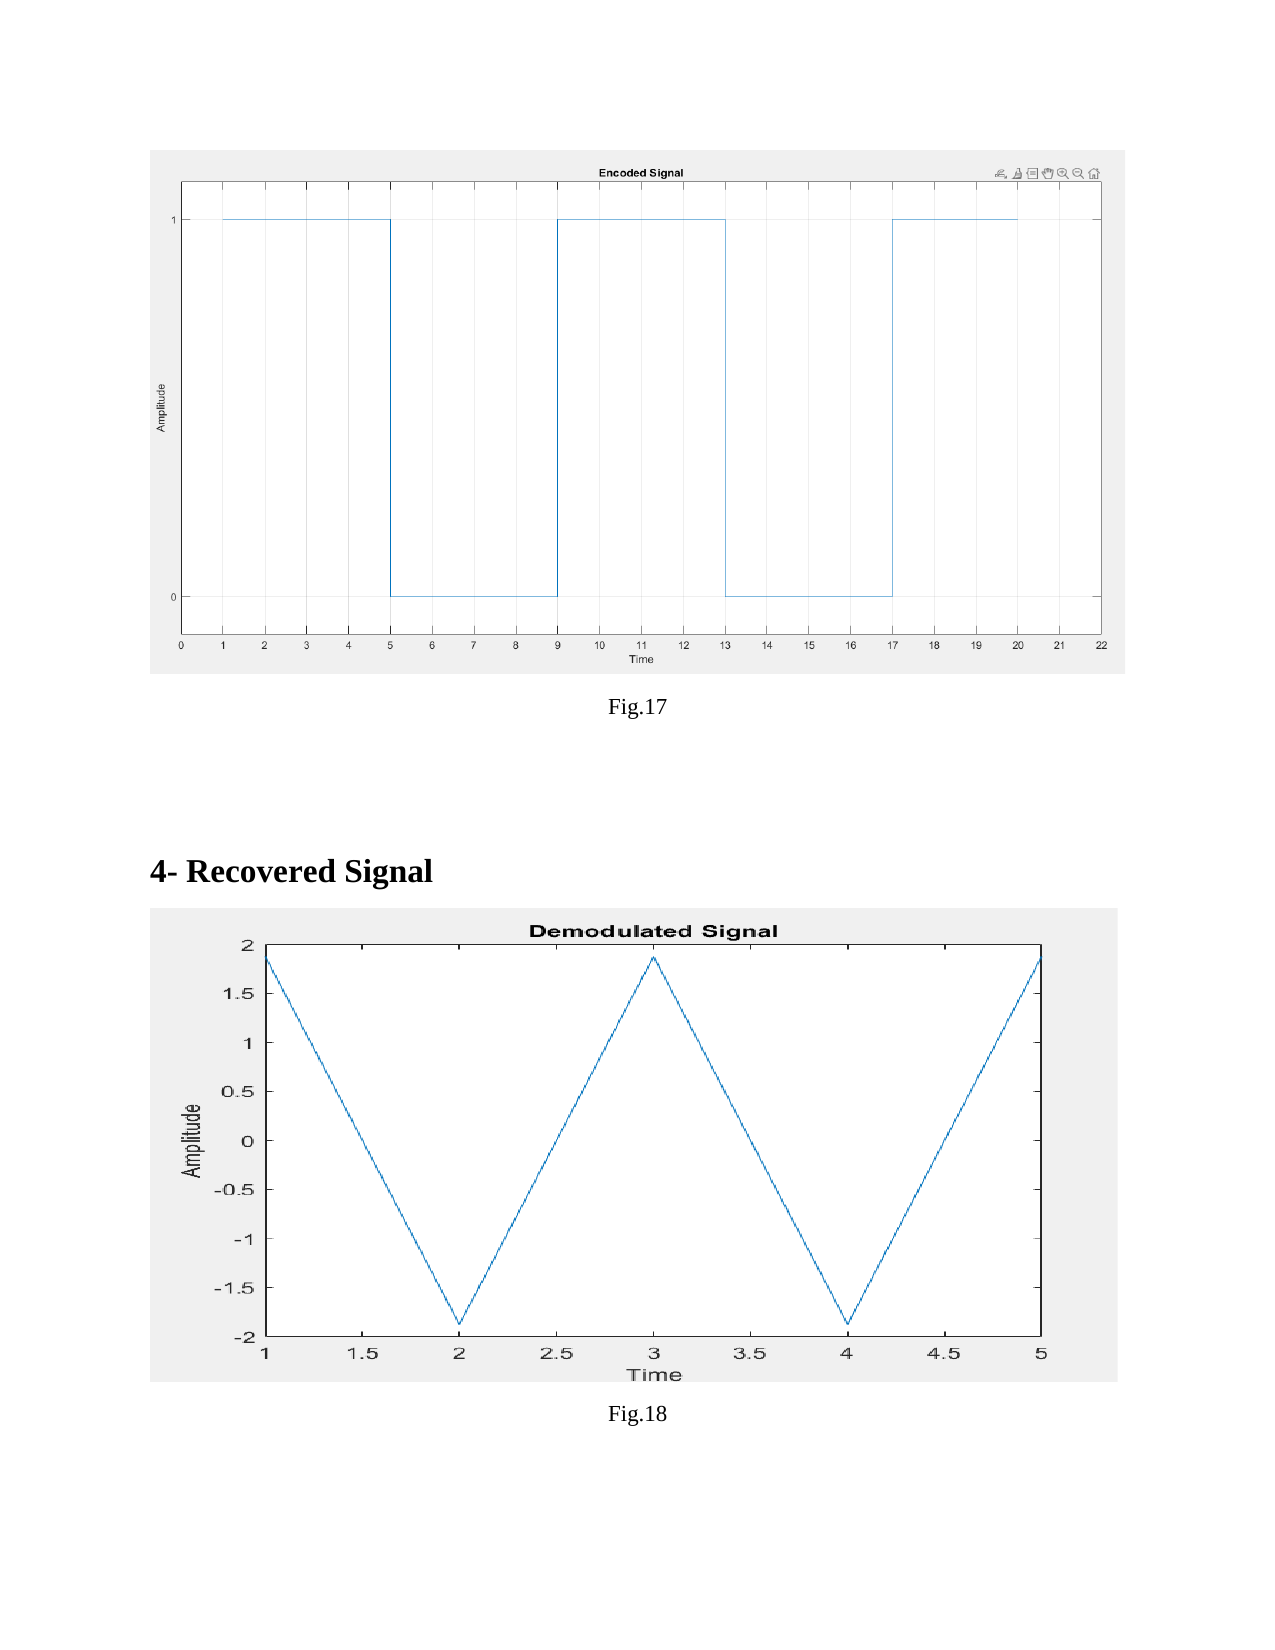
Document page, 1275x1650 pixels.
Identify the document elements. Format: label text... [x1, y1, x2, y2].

picture [150, 908, 1118, 1382]
picture [150, 150, 1125, 674]
text Fig.18 [150, 1400, 1125, 1427]
text 4- Recovered Signal [150, 851, 1125, 889]
text Fig.17 [150, 693, 1125, 719]
